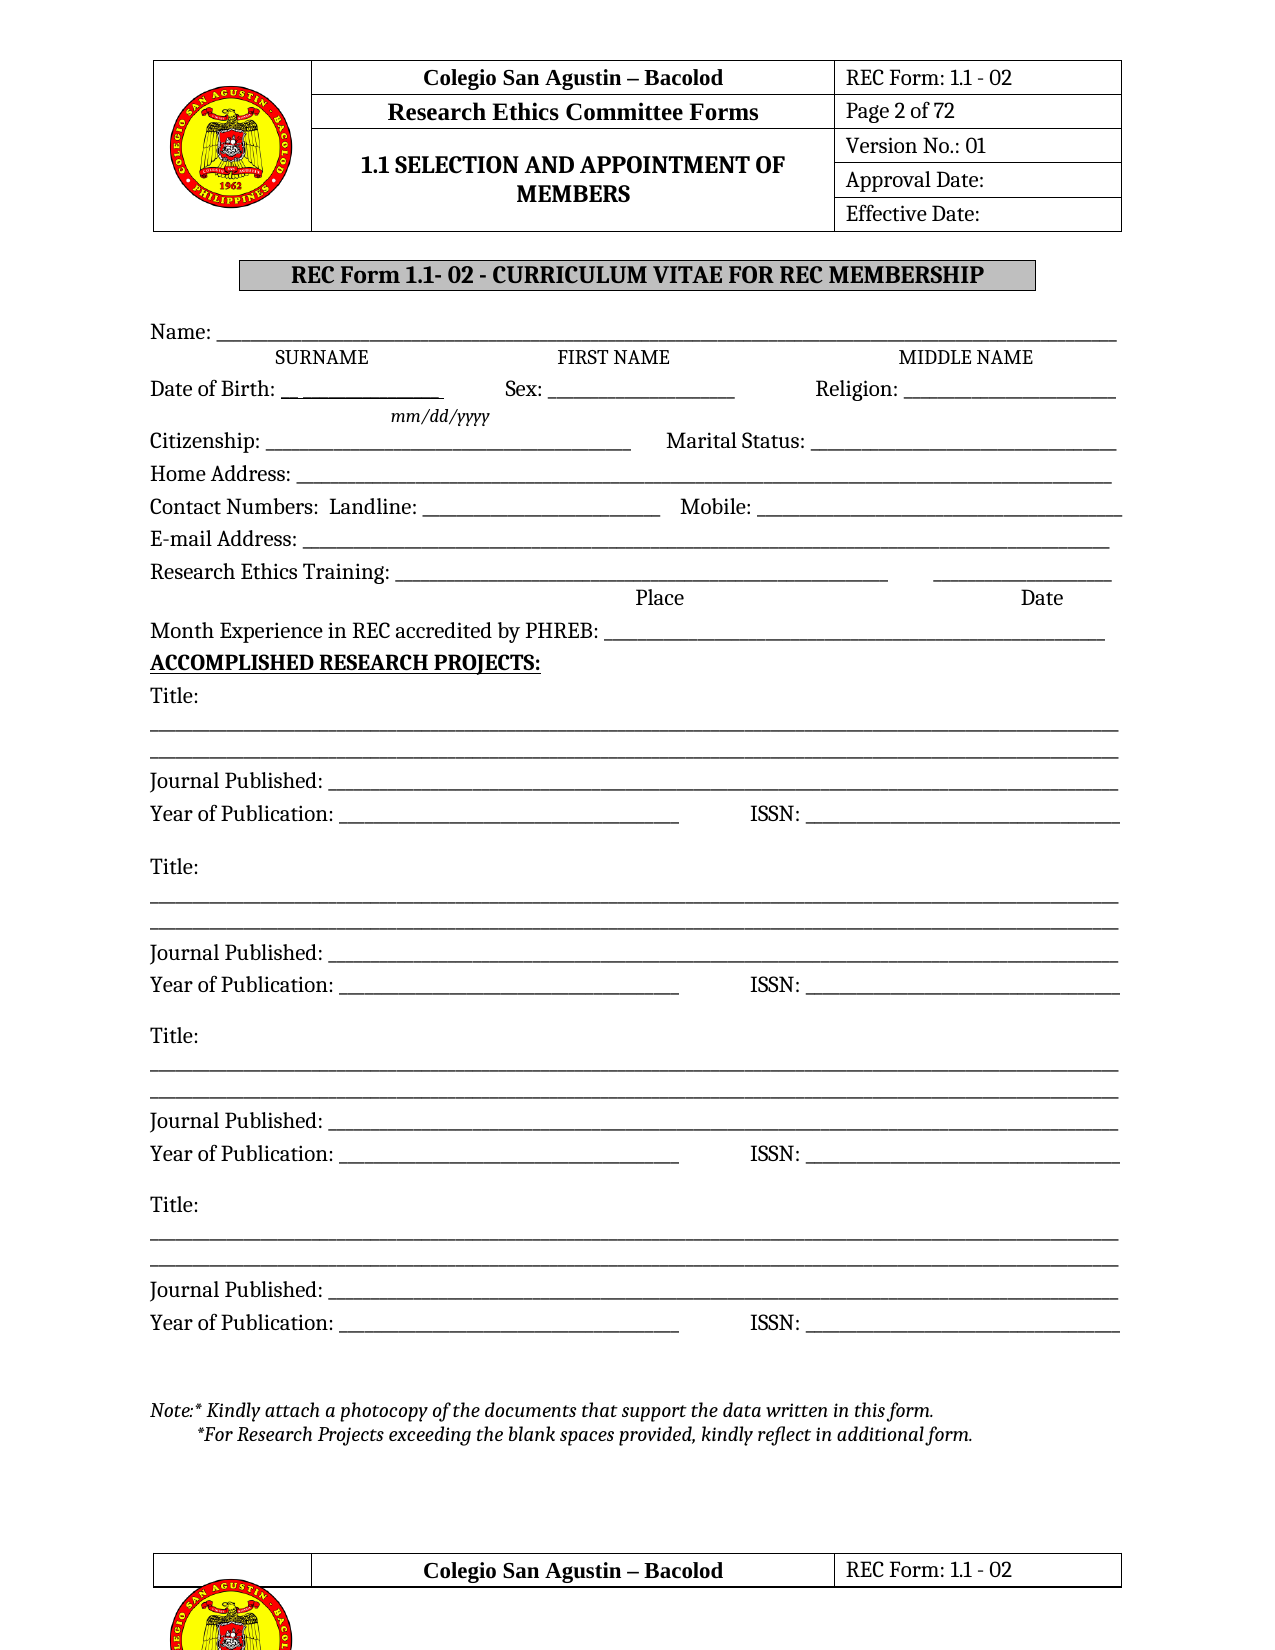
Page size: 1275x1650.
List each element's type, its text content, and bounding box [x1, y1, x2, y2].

text Journal Published: _____________________________________________________________________________________________ [150, 1277, 1125, 1303]
text Date of Birth: __ ________________ Sex: ______________________ Religion: _________________________ mm/dd/yyyy [150, 376, 1125, 428]
text SURNAME FIRST NAME MIDDLE NAME [150, 345, 1125, 369]
text Title: ____________________________________________________________________________________________________________________________________________________________________________________________________________________________________ [150, 683, 1125, 762]
text Title: ____________________________________________________________________________________________________________________________________________________________________________________________________________________________________ [150, 1191, 1125, 1271]
text Place Date [150, 585, 1125, 611]
text Name: __________________________________________________________________________________________________________ [150, 319, 1125, 345]
text Title: ____________________________________________________________________________________________________________________________________________________________________________________________________________________________________ [150, 854, 1125, 933]
text Citizenship: ___________________________________________ Marital Status: ____________________________________ [150, 428, 1125, 454]
text Year of Publication: ________________________________________ ISSN: _____________________________________ [150, 1309, 1125, 1336]
text Home Address: ________________________________________________________________________________________________ [150, 461, 1125, 487]
text Year of Publication: ________________________________________ ISSN: _____________________________________ [150, 1141, 1125, 1167]
text Contact Numbers: Landline: ____________________________ Mobile: ___________________________________________ [150, 493, 1125, 520]
text Month Experience in REC accredited by PHREB: ___________________________________________________________ [150, 618, 1125, 644]
text E-mail Address: _______________________________________________________________________________________________ [150, 526, 1125, 552]
text Title: ____________________________________________________________________________________________________________________________________________________________________________________________________________________________________ [150, 1023, 1125, 1102]
text *For Research Projects exceeding the blank spaces provided, kindly reflect in additional form. [150, 1422, 1125, 1446]
picture [162, 78, 299, 215]
text Journal Published: _____________________________________________________________________________________________ [150, 939, 1125, 966]
text Journal Published: _____________________________________________________________________________________________ [150, 1108, 1125, 1134]
text ACCOMPLISHED RESEARCH PROJECTS: [150, 650, 1125, 677]
picture [162, 1571, 299, 1650]
text Journal Published: _____________________________________________________________________________________________ [150, 768, 1125, 794]
text Note:* Kindly attach a photocopy of the documents that support the data written in this form. [150, 1398, 1125, 1422]
text Year of Publication: ________________________________________ ISSN: _____________________________________ [150, 801, 1125, 827]
text Year of Publication: ________________________________________ ISSN: _____________________________________ [150, 972, 1125, 998]
text Research Ethics Training: __________________________________________________________ _____________________ [150, 559, 1125, 585]
